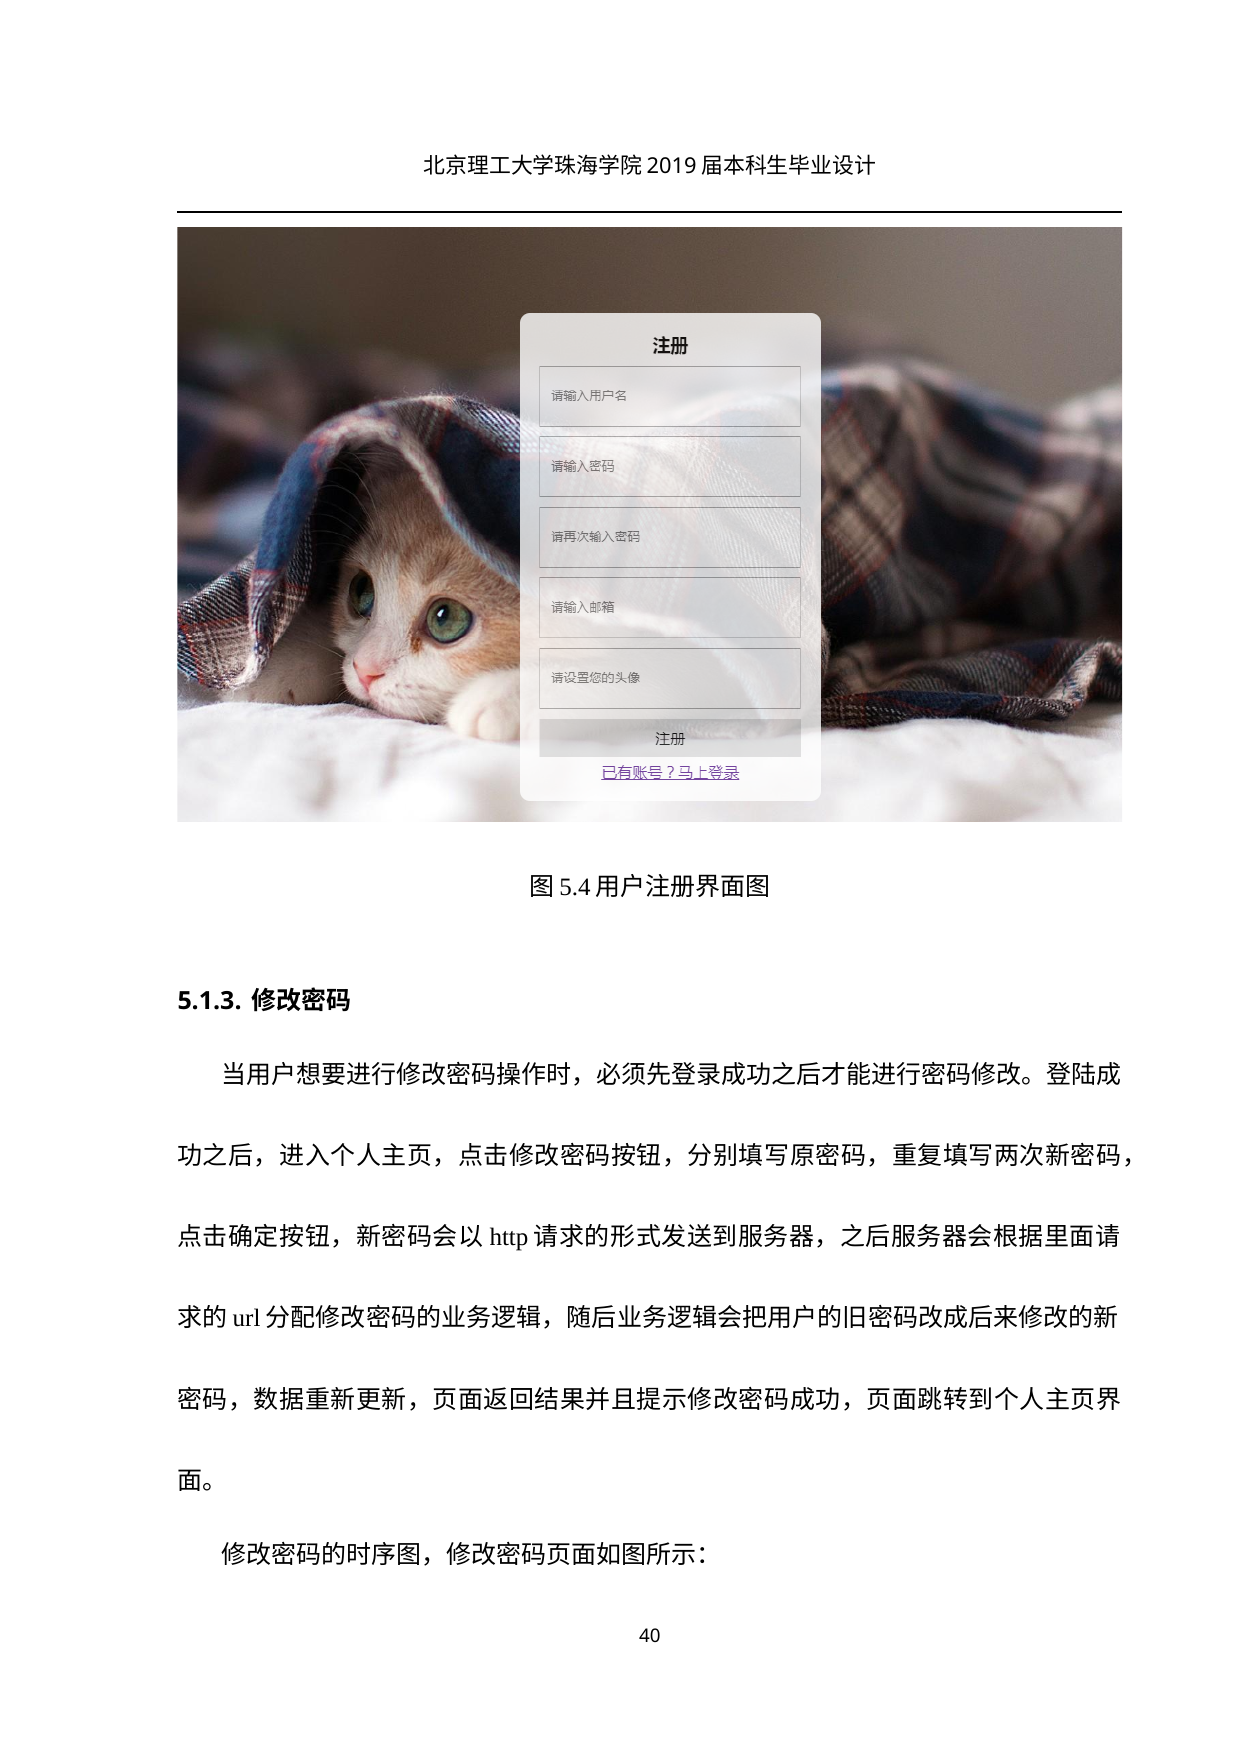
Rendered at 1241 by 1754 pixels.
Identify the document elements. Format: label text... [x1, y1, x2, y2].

picture [177, 227, 1123, 822]
list 修改密码 [177, 966, 1122, 1031]
text 图5.4用户注册界面图 [177, 852, 1122, 917]
text 修改密码的时序图，修改密码页面如图所示： [177, 1520, 1122, 1585]
text 当用户想要进行修改密码操作时，必须先登录成功之后才能进行密码修改。登陆成功之后，进入个人主页，点击修改密码按钮，分别填写原密码，重复填写两次新密码，点击确定按钮，新密码会以http请求的形式发送到服务器，之后服务器会根据里面请求的url分配修改密码的业务逻辑，随后业务逻辑会把用户的旧密码改成后来修改的新密码，数据重新更新，页面返回结果并且提示修改密码成功，页面跳转到个人主页界面。 [177, 1040, 1122, 1511]
